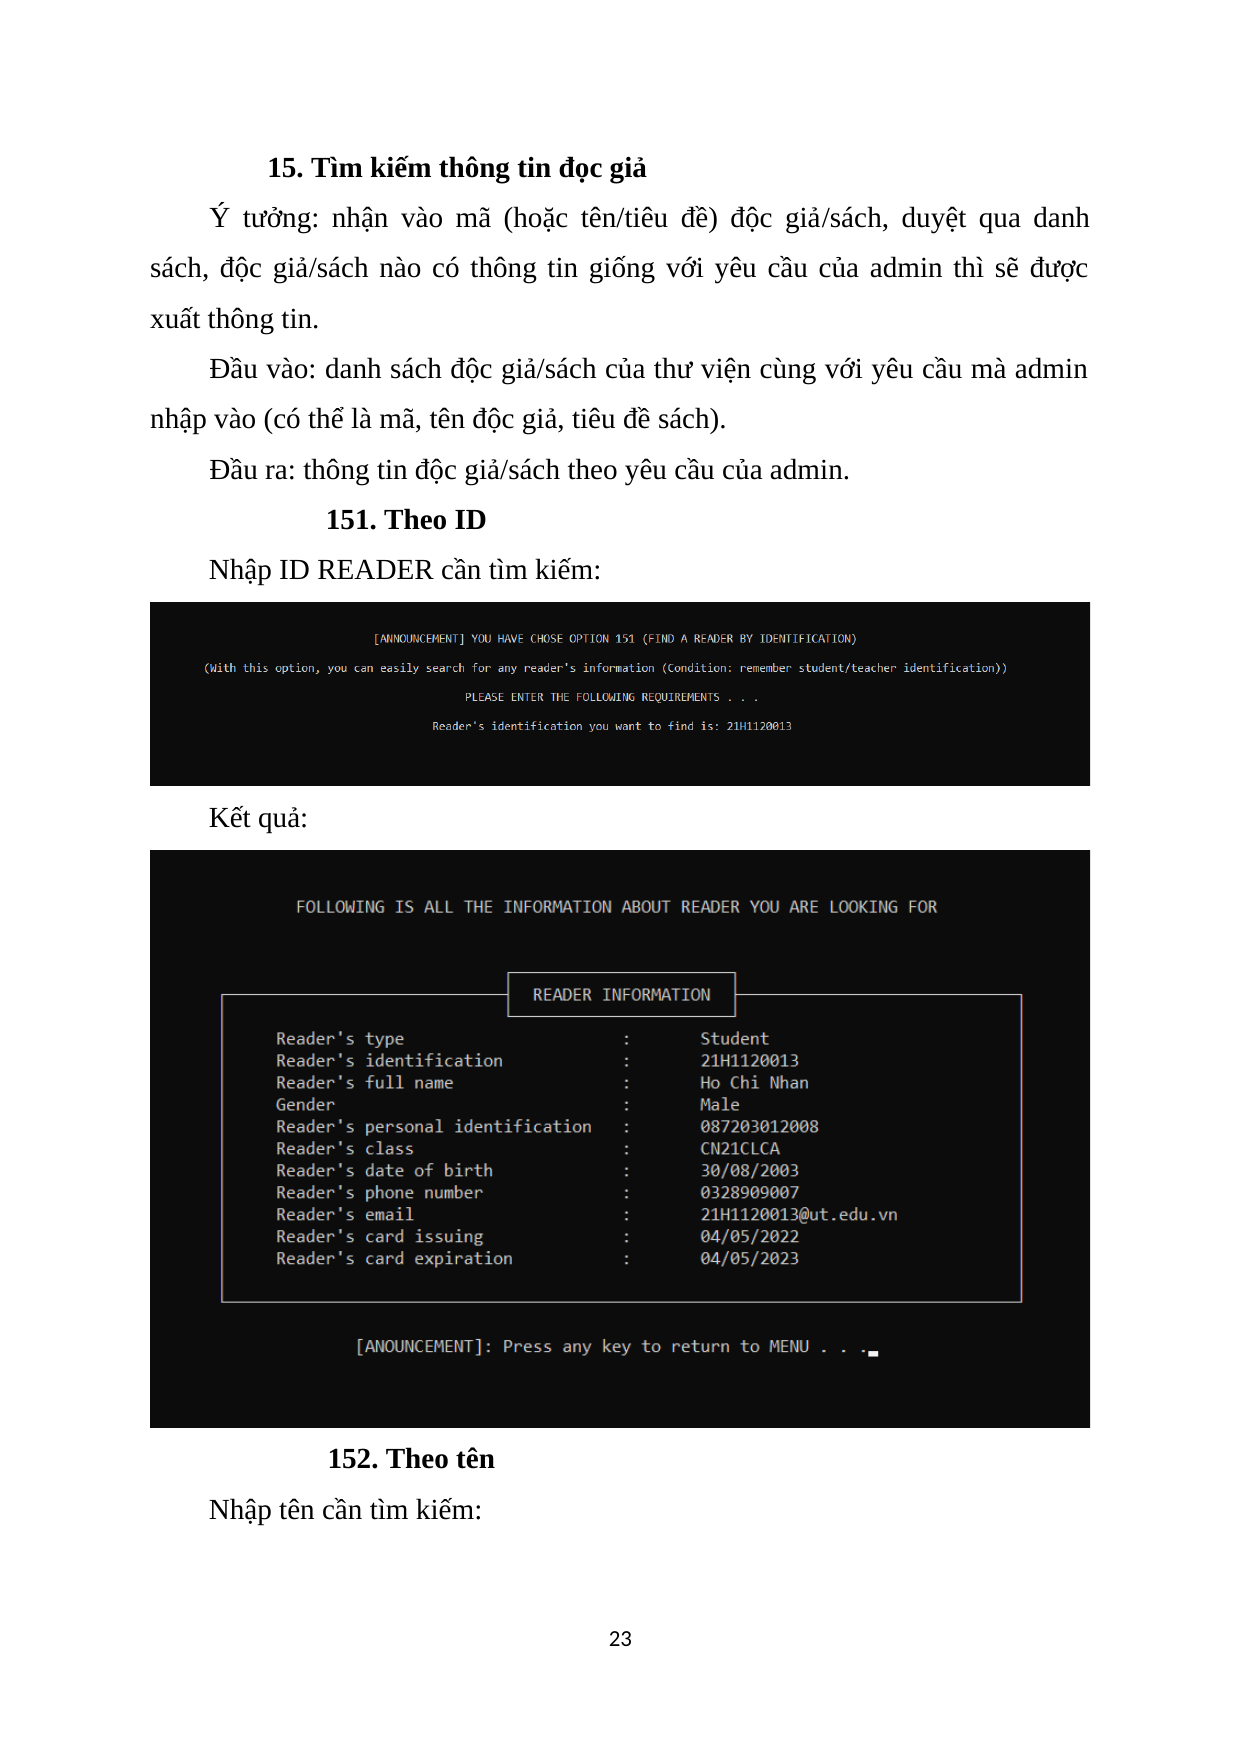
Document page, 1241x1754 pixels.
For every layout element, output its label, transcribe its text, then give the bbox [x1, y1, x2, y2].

text 151. Theo ID [150, 502, 1090, 536]
text Đầu ra: thông tin độc giả/sách theo yêu cầu của admin. [150, 452, 1090, 485]
text Nhập ID READER cần tìm kiếm: [150, 552, 1090, 586]
text Ý tưởng: nhận vào mã (hoặc tên/tiêu đề) độc giả/sách, duyệt qua danh sách, độc giả/sách nào có thông tin giống với yêu cầu của admin thì sẽ được xuất thông tin. [150, 200, 1090, 334]
text Nhập tên cần tìm kiếm: [150, 1492, 1090, 1525]
picture [150, 850, 1091, 1428]
text 152. Theo tên [268, 1441, 1090, 1475]
text Kết quả: [150, 800, 1090, 833]
text Đầu vào: danh sách độc giả/sách của thư viện cùng với yêu cầu mà admin nhập vào (có thể là mã, tên độc giả, tiêu đề sách). [150, 351, 1090, 435]
text 15. Tìm kiếm thông tin đọc giả [150, 150, 1090, 183]
picture [150, 602, 1091, 786]
